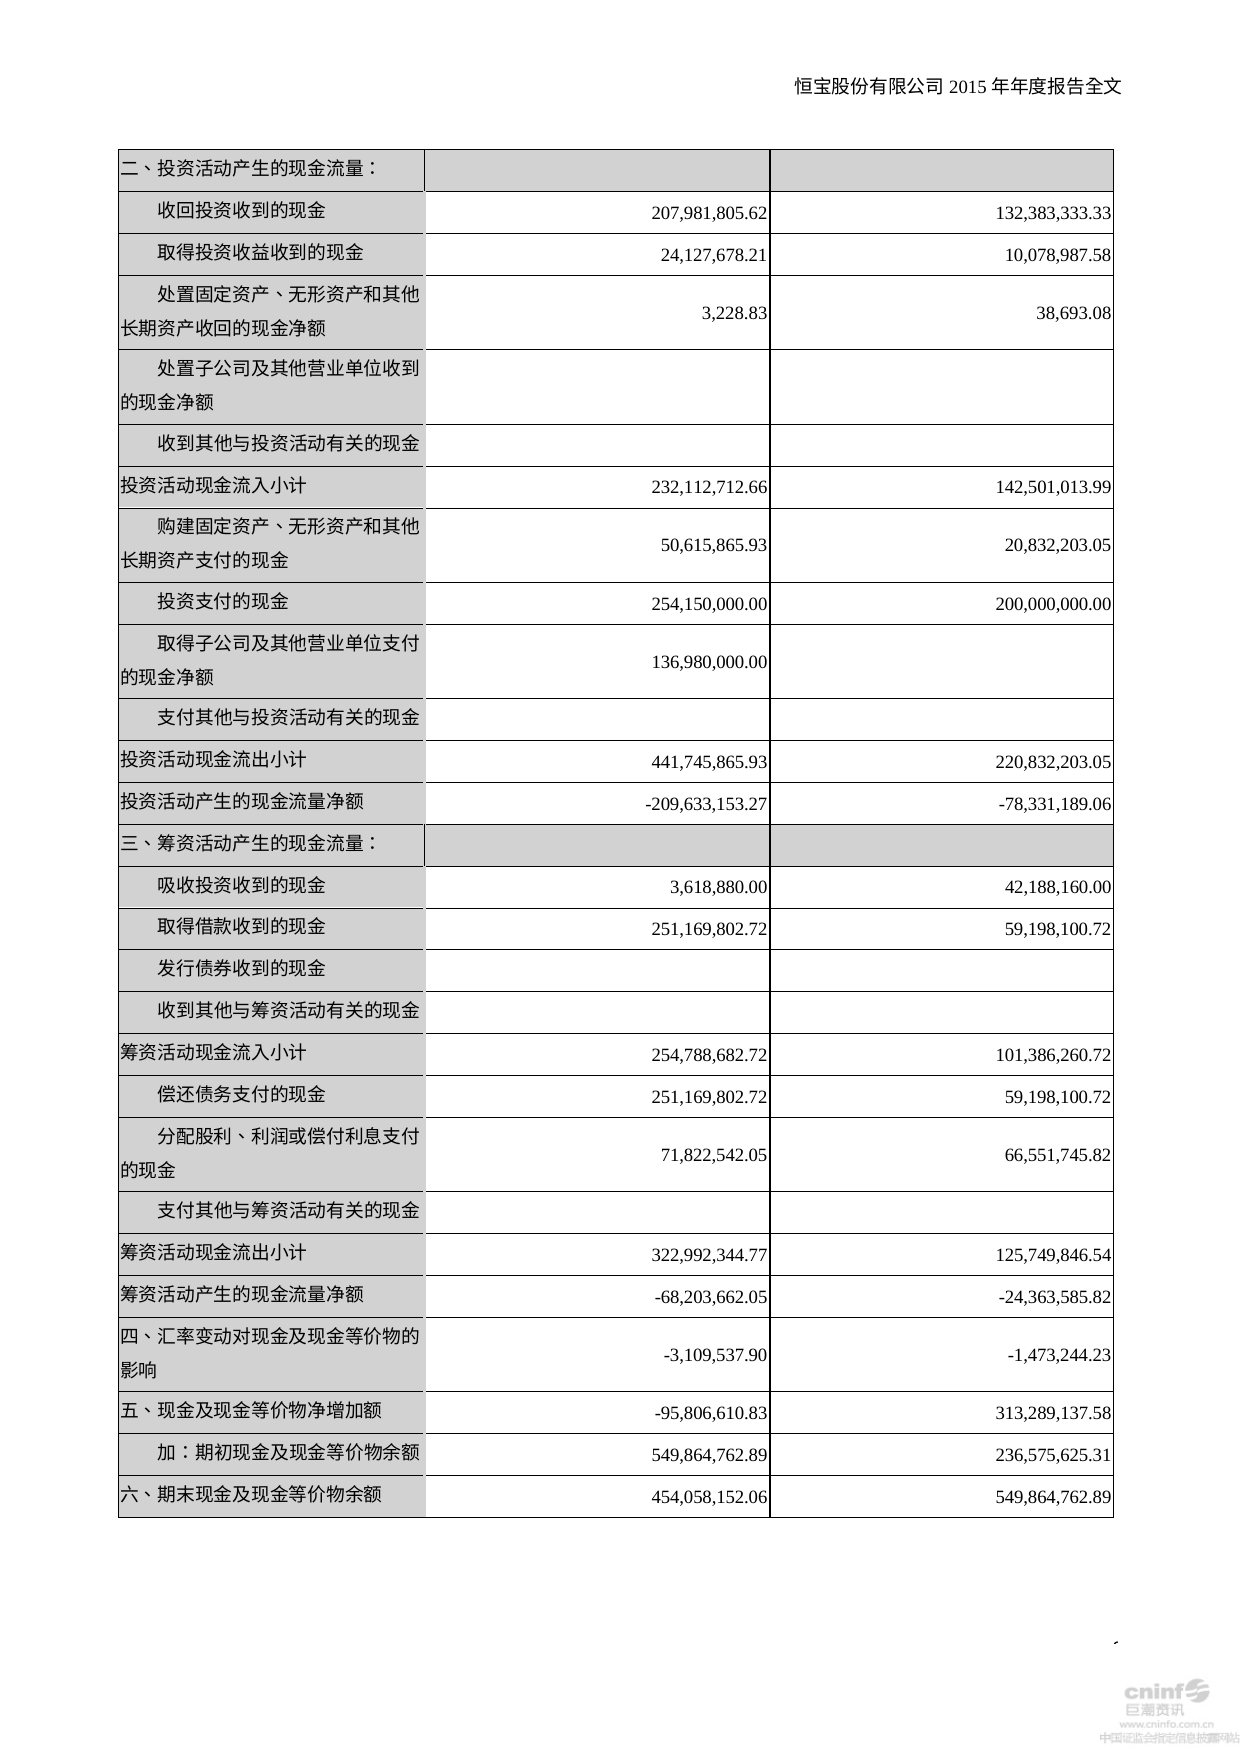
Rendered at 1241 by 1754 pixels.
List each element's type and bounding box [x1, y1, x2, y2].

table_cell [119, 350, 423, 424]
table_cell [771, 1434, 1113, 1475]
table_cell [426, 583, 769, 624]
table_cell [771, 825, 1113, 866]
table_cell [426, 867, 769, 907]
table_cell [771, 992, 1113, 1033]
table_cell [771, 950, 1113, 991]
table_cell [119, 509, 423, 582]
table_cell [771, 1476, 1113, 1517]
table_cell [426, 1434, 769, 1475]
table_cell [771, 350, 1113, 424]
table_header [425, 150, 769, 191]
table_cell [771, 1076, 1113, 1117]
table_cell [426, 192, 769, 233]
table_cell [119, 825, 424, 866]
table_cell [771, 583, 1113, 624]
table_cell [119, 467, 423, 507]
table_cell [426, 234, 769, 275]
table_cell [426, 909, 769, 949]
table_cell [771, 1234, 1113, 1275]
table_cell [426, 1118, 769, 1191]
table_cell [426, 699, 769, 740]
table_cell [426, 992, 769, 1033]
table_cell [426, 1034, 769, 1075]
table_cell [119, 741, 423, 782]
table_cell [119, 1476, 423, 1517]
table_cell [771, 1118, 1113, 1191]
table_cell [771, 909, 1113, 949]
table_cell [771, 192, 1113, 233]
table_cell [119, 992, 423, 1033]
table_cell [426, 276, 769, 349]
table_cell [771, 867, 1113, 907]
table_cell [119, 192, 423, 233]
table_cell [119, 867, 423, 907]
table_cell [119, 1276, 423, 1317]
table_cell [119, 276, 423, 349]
picture [1099, 1673, 1241, 1754]
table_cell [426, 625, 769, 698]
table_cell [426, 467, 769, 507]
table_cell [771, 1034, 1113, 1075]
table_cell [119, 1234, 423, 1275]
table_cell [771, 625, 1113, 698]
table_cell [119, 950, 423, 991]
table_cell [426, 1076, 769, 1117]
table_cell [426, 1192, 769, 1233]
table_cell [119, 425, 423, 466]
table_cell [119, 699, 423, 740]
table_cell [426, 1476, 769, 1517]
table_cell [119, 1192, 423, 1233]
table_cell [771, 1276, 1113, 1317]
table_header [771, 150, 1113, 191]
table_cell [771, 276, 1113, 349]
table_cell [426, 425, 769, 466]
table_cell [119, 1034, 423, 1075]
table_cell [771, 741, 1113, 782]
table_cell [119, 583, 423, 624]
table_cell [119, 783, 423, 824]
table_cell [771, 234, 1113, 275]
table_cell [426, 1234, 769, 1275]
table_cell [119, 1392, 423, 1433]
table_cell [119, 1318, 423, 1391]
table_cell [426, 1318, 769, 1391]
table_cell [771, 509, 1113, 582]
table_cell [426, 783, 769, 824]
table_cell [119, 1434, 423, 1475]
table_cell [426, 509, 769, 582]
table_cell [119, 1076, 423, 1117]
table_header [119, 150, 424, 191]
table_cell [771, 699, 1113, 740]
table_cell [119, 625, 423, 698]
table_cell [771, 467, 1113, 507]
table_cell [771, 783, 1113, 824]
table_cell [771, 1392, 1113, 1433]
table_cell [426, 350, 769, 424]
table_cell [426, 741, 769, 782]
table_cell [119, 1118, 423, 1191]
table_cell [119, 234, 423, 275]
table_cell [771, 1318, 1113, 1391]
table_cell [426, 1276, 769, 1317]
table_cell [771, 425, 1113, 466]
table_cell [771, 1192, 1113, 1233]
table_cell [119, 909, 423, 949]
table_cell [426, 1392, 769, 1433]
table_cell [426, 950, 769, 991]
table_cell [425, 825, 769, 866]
